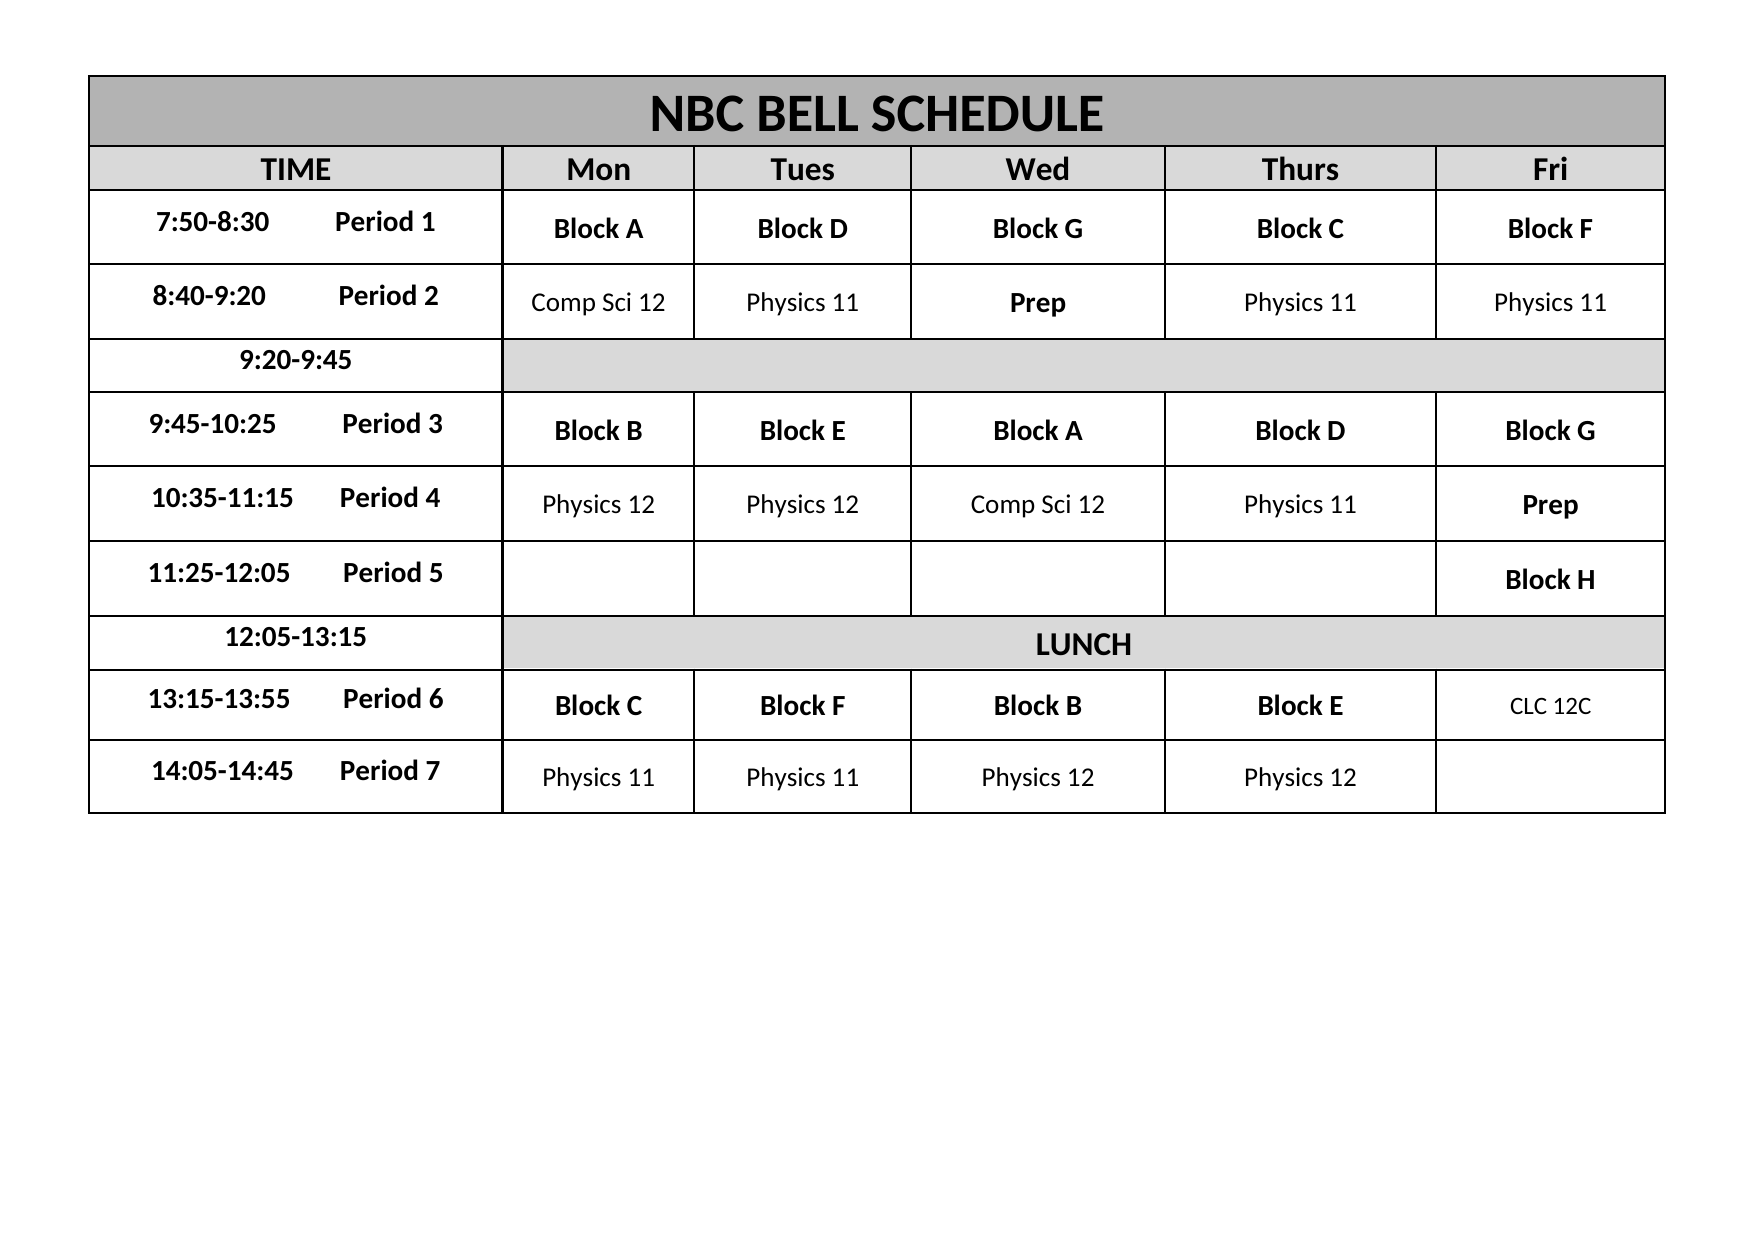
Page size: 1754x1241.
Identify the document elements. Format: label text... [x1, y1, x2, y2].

table_cell Block B [504, 393, 693, 465]
table_cell Prep [1437, 467, 1664, 540]
table_cell Block D [695, 191, 910, 263]
table_cell [912, 542, 1164, 615]
table_cell [504, 340, 1664, 391]
table_cell Wed [912, 147, 1164, 189]
table_cell [1166, 542, 1435, 615]
table_cell Physics 12 [1166, 741, 1435, 812]
table_cell Mon [504, 147, 693, 189]
table_cell Block A [912, 393, 1164, 465]
table_cell Block G [912, 191, 1164, 263]
table_cell Physics 11 [504, 741, 693, 812]
table_cell [1437, 741, 1664, 812]
table_cell Fri [1437, 147, 1664, 189]
table_cell Physics 11 [1437, 265, 1664, 337]
table_cell TIME [90, 147, 501, 189]
table_header NBC BELL SCHEDULE [90, 77, 1664, 145]
table_cell 7:50-8:30 Period 1 [90, 191, 501, 263]
table_cell Physics 12 [695, 467, 910, 540]
table_cell Physics 12 [504, 467, 693, 540]
table_cell Tues [695, 147, 910, 189]
table_cell 10:35-11:15 Period 4 [90, 467, 501, 540]
table_cell 9:45-10:25 Period 3 [90, 393, 501, 465]
table_cell [504, 542, 693, 615]
table_cell Block B [912, 671, 1164, 738]
table_cell Physics 11 [695, 741, 910, 812]
table_cell 12:05-13:15 [90, 617, 501, 668]
table_cell 8:40-9:20 Period 2 [90, 265, 501, 337]
table_cell LUNCH [504, 617, 1664, 668]
table_cell Comp Sci 12 [504, 265, 693, 337]
table_cell Physics 12 [912, 741, 1164, 812]
table_cell Physics 11 [695, 265, 910, 337]
table_cell Block F [1437, 191, 1664, 263]
table_cell CLC 12C [1437, 671, 1664, 738]
table_cell Block D [1166, 393, 1435, 465]
table_cell Block G [1437, 393, 1664, 465]
table_cell Thurs [1166, 147, 1435, 189]
table_cell Block C [504, 671, 693, 738]
table_cell Physics 11 [1166, 467, 1435, 540]
table_cell Block A [504, 191, 693, 263]
table_cell Block H [1437, 542, 1664, 615]
table_cell Prep [912, 265, 1164, 337]
table_cell Block E [695, 393, 910, 465]
table_cell Block F [695, 671, 910, 738]
table_cell Comp Sci 12 [912, 467, 1164, 540]
table_cell Block C [1166, 191, 1435, 263]
table_cell Block E [1166, 671, 1435, 738]
table_cell [695, 542, 910, 615]
table_cell 9:20-9:45 [90, 340, 501, 391]
table_cell 11:25-12:05 Period 5 [90, 542, 501, 615]
table_cell 14:05-14:45 Period 7 [90, 741, 501, 812]
table_cell Physics 11 [1166, 265, 1435, 337]
table_cell 13:15-13:55 Period 6 [90, 671, 501, 738]
